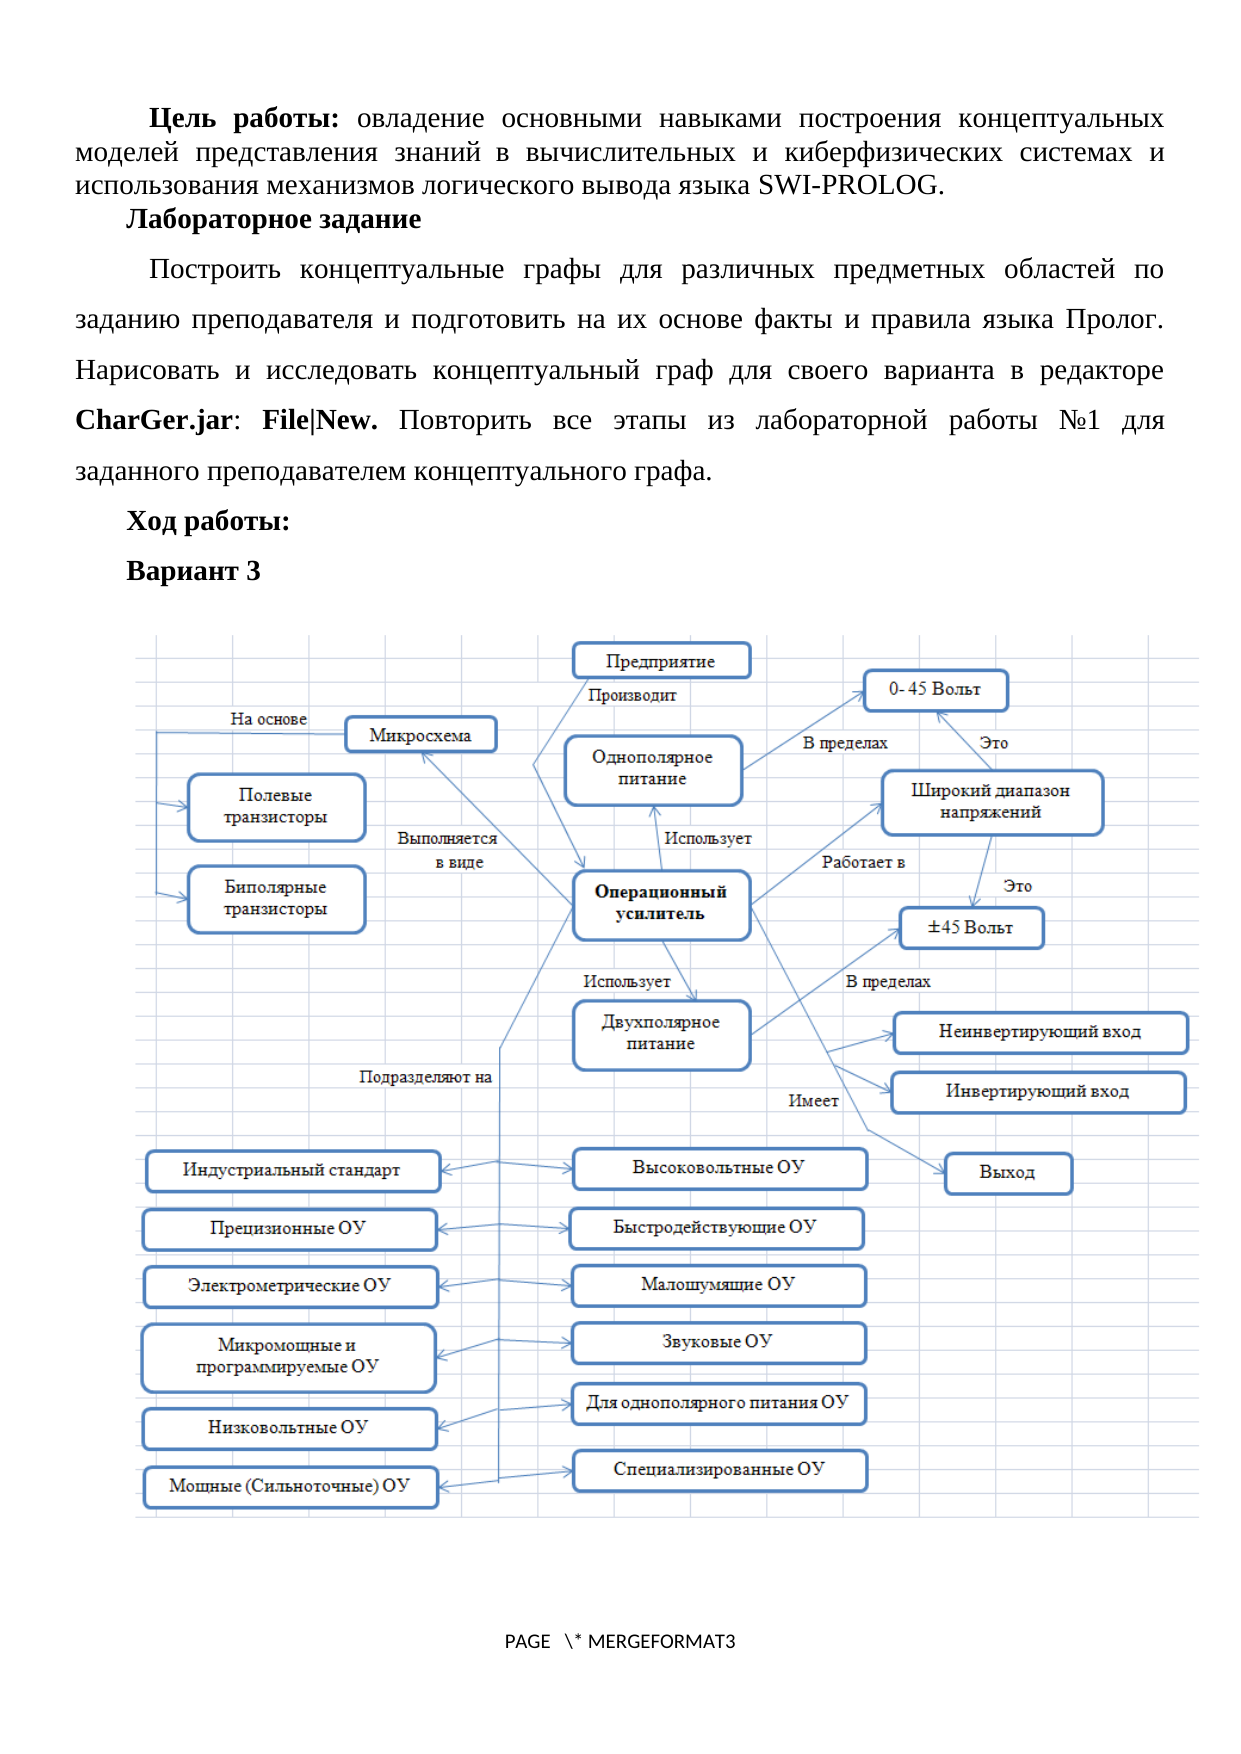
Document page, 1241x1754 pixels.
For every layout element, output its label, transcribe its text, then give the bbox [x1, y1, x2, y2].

text Вариант 3 [75, 553, 1165, 587]
text Построить концептуальные графы для различных предметных областей по заданию преподавателя и подготовить на их основе факты и правила языка Пролог. Нарисовать и исследовать концептуальный граф для своего варианта в редакторе CharGer.jar: File|New. Повторить все этапы из лабораторной работы №1 для заданного преподавателем концептуального графа. [75, 251, 1165, 486]
text Цель работы: овладение основными навыками построения концептуальных моделей представления знаний в вычислительных и киберфизических системах и использования механизмов логического вывода языка SWI-PROLOG. [75, 100, 1165, 201]
text Ход работы: [75, 503, 1165, 536]
picture [126, 603, 1217, 1549]
text Лабораторное задание [75, 201, 1165, 234]
